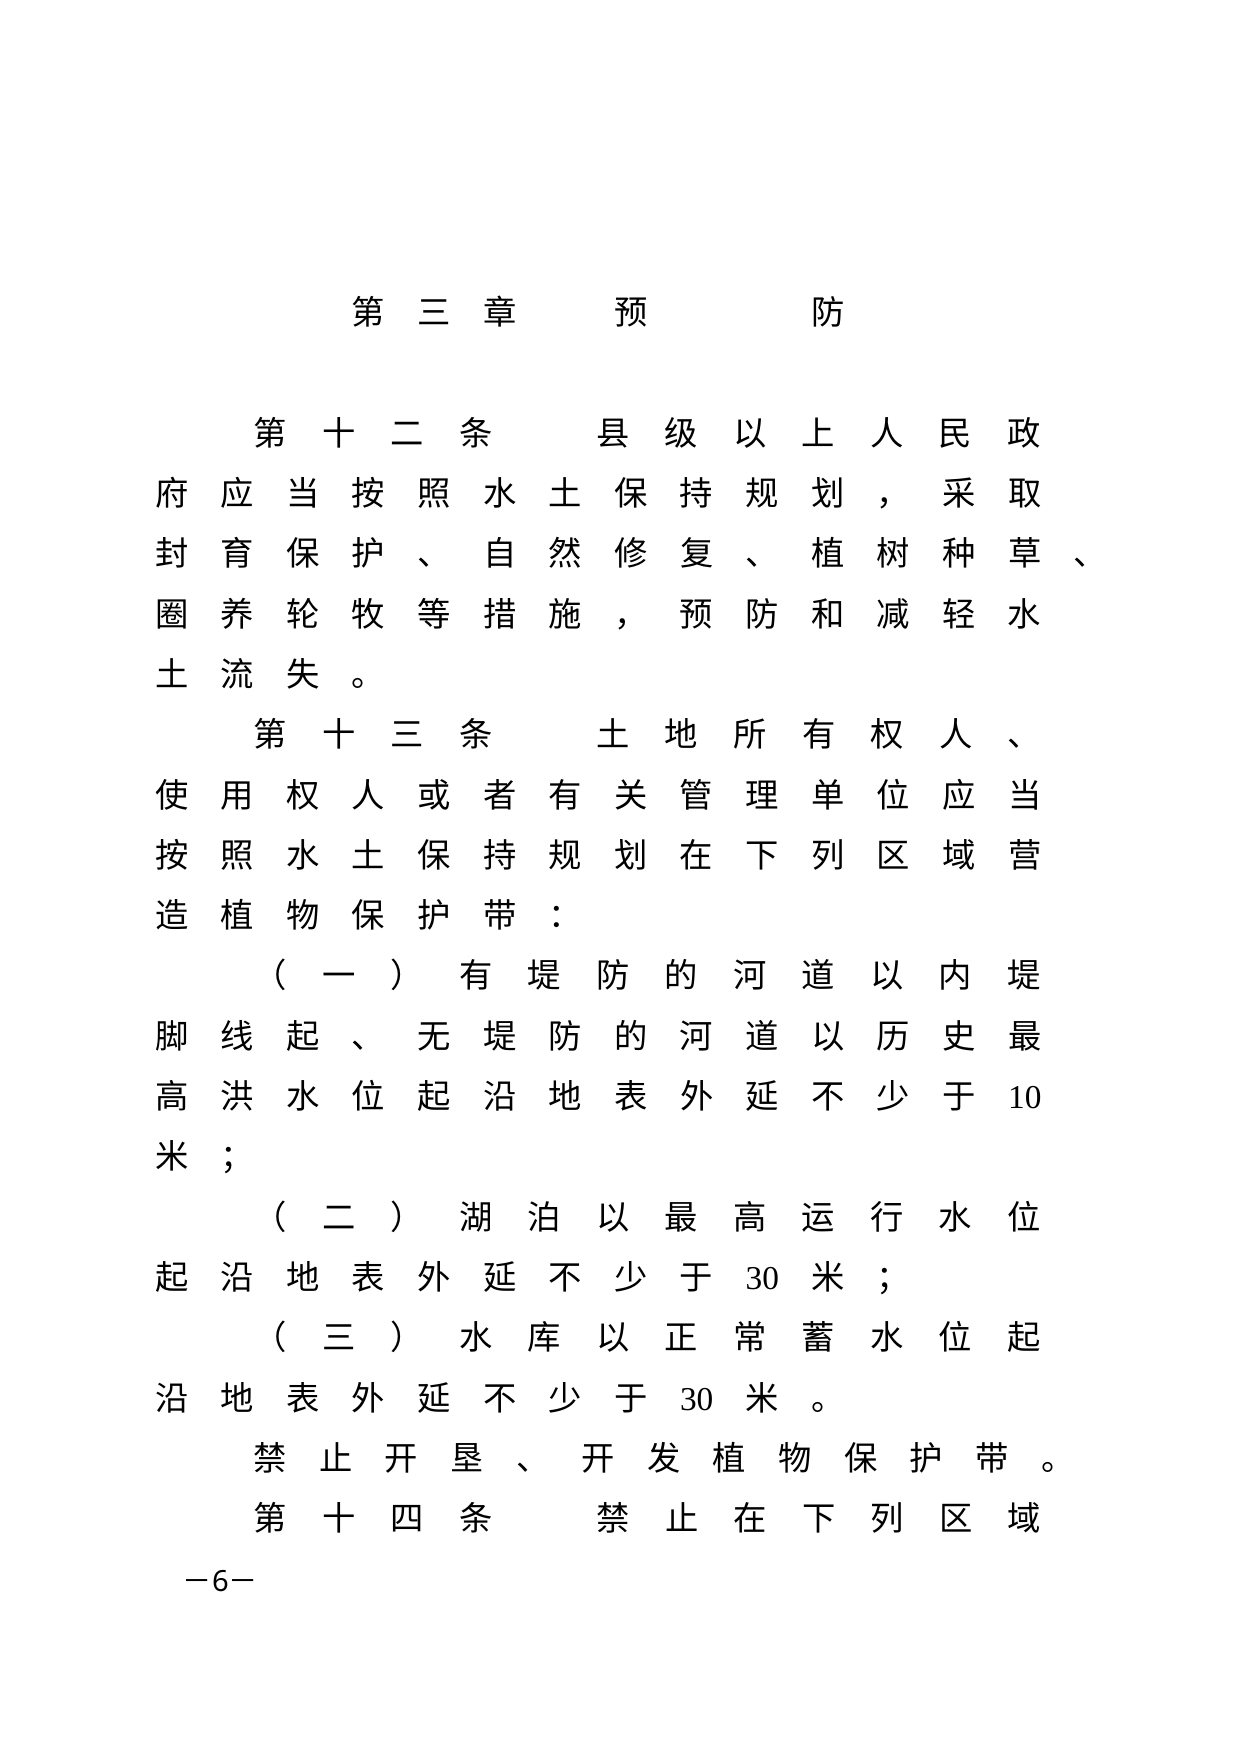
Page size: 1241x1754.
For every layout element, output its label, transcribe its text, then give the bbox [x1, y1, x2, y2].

text 第十二条 县级以上人民政府应当按照水土保持规划，采取封育保护、自然修复、植树种草、圈养轮牧等措施，预防和减轻水土流失。 [155, 400, 1073, 702]
text （一）有堤防的河道以内堤脚线起、无堤防的河道以历史最高洪水位起沿地表外延不少于10米； [155, 943, 1073, 1184]
text 第三章 预 防 [155, 280, 1073, 340]
text （二）湖泊以最高运行水位起沿地表外延不少于30米； [155, 1184, 1073, 1305]
text 第十四条 禁止在下列区域取土、挖砂、采石： [155, 1486, 1073, 1546]
text 禁止开垦、开发植物保护带。 [155, 1426, 1073, 1486]
text （三）水库以正常蓄水位起沿地表外延不少于30米。 [155, 1305, 1073, 1426]
text 第十三条 土地所有权人、使用权人或者有关管理单位应当按照水土保持规划在下列区域营造植物保护带： [155, 702, 1073, 943]
